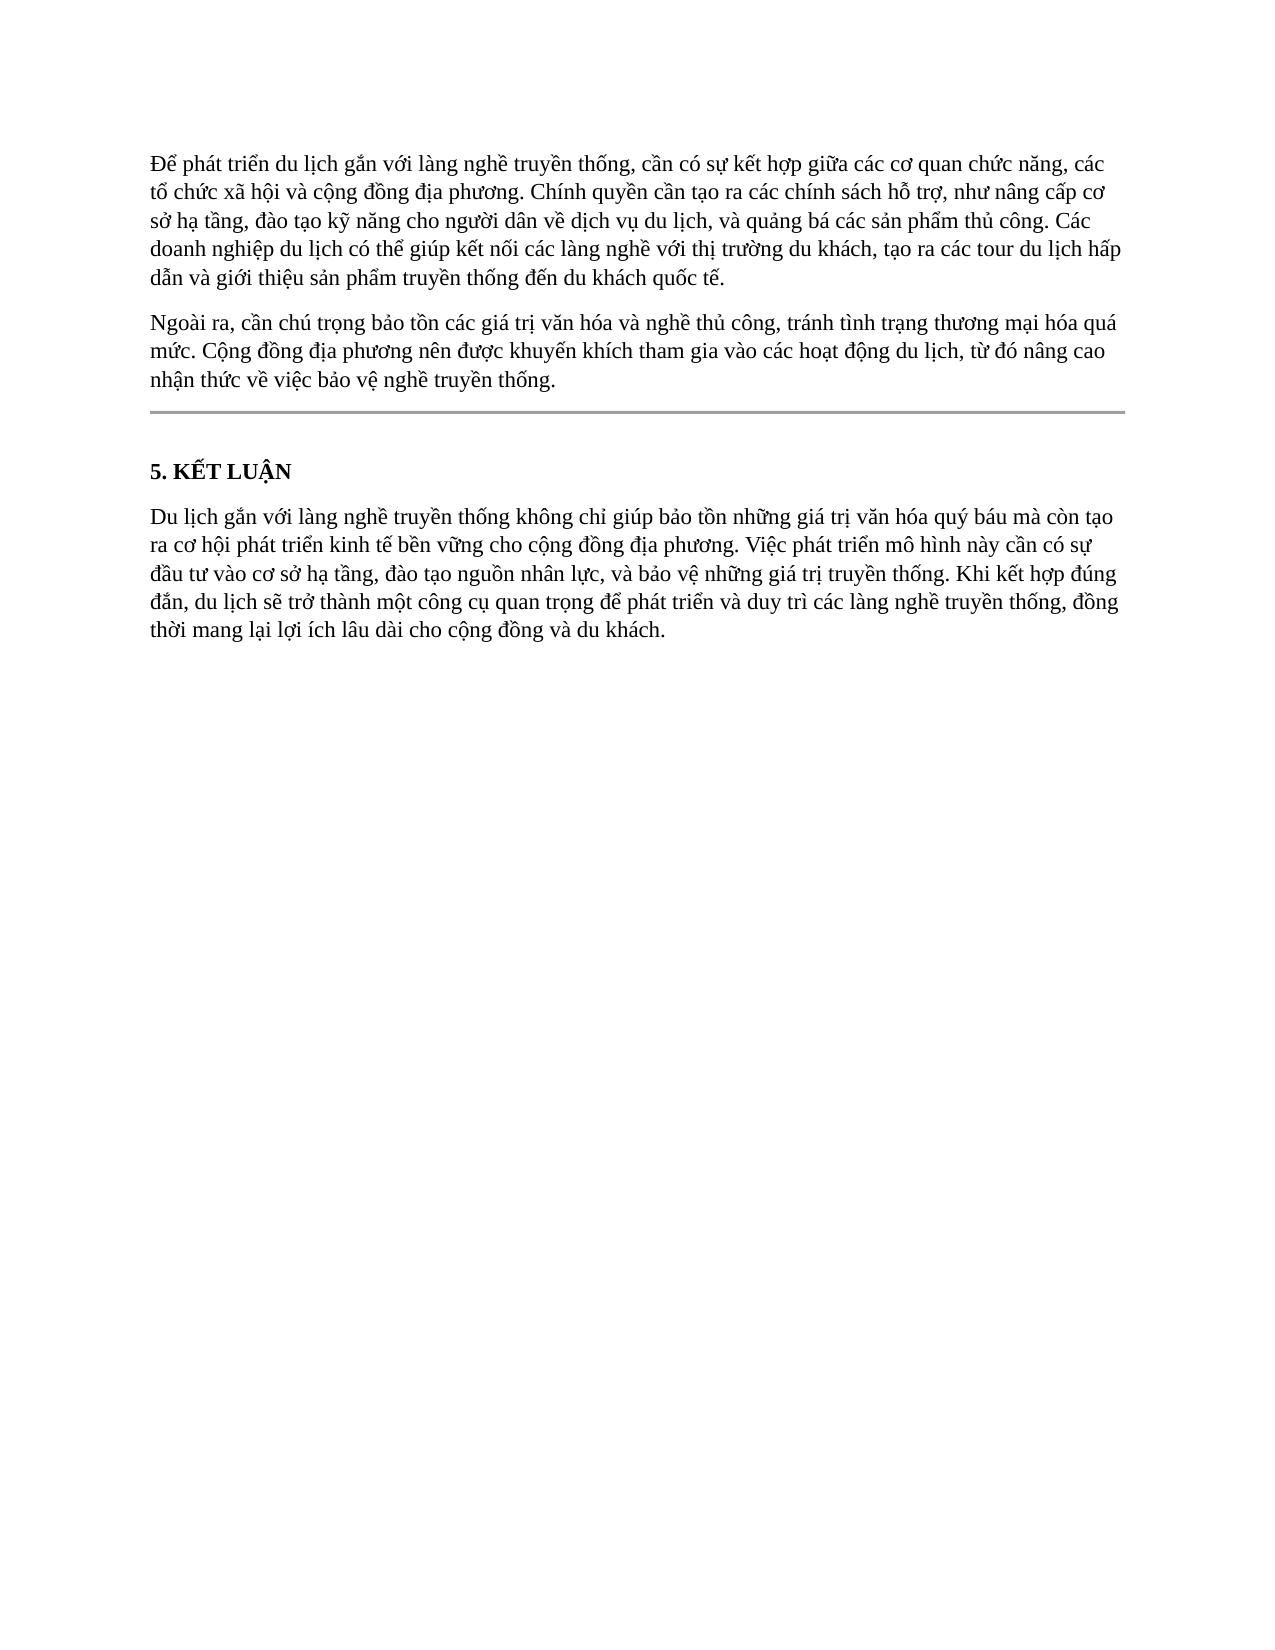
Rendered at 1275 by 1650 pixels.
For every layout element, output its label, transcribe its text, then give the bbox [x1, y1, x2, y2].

text Để phát triển du lịch gắn với làng nghề truyền thống, cần có sự kết hợp giữa các cơ quan chức năng, các tổ chức xã hội và cộng đồng địa phương. Chính quyền cần tạo ra các chính sách hỗ trợ, như nâng cấp cơ sở hạ tầng, đào tạo kỹ năng cho người dân về dịch vụ du lịch, và quảng bá các sản phẩm thủ công. Các doanh nghiệp du lịch có thể giúp kết nối các làng nghề với thị trường du khách, tạo ra các tour du lịch hấp dẫn và giới thiệu sản phẩm truyền thống đến du khách quốc tế. [150, 150, 1125, 290]
text 5. KẾT LUẬN [150, 458, 1125, 484]
text Du lịch gắn với làng nghề truyền thống không chỉ giúp bảo tồn những giá trị văn hóa quý báu mà còn tạo ra cơ hội phát triển kinh tế bền vững cho cộng đồng địa phương. Việc phát triển mô hình này cần có sự đầu tư vào cơ sở hạ tầng, đào tạo nguồn nhân lực, và bảo vệ những giá trị truyền thống. Khi kết hợp đúng đắn, du lịch sẽ trở thành một công cụ quan trọng để phát triển và duy trì các làng nghề truyền thống, đồng thời mang lại lợi ích lâu dài cho cộng đồng và du khách. [150, 503, 1125, 643]
text Ngoài ra, cần chú trọng bảo tồn các giá trị văn hóa và nghề thủ công, tránh tình trạng thương mại hóa quá mức. Cộng đồng địa phương nên được khuyến khích tham gia vào các hoạt động du lịch, từ đó nâng cao nhận thức về việc bảo vệ nghề truyền thống. [150, 309, 1125, 392]
